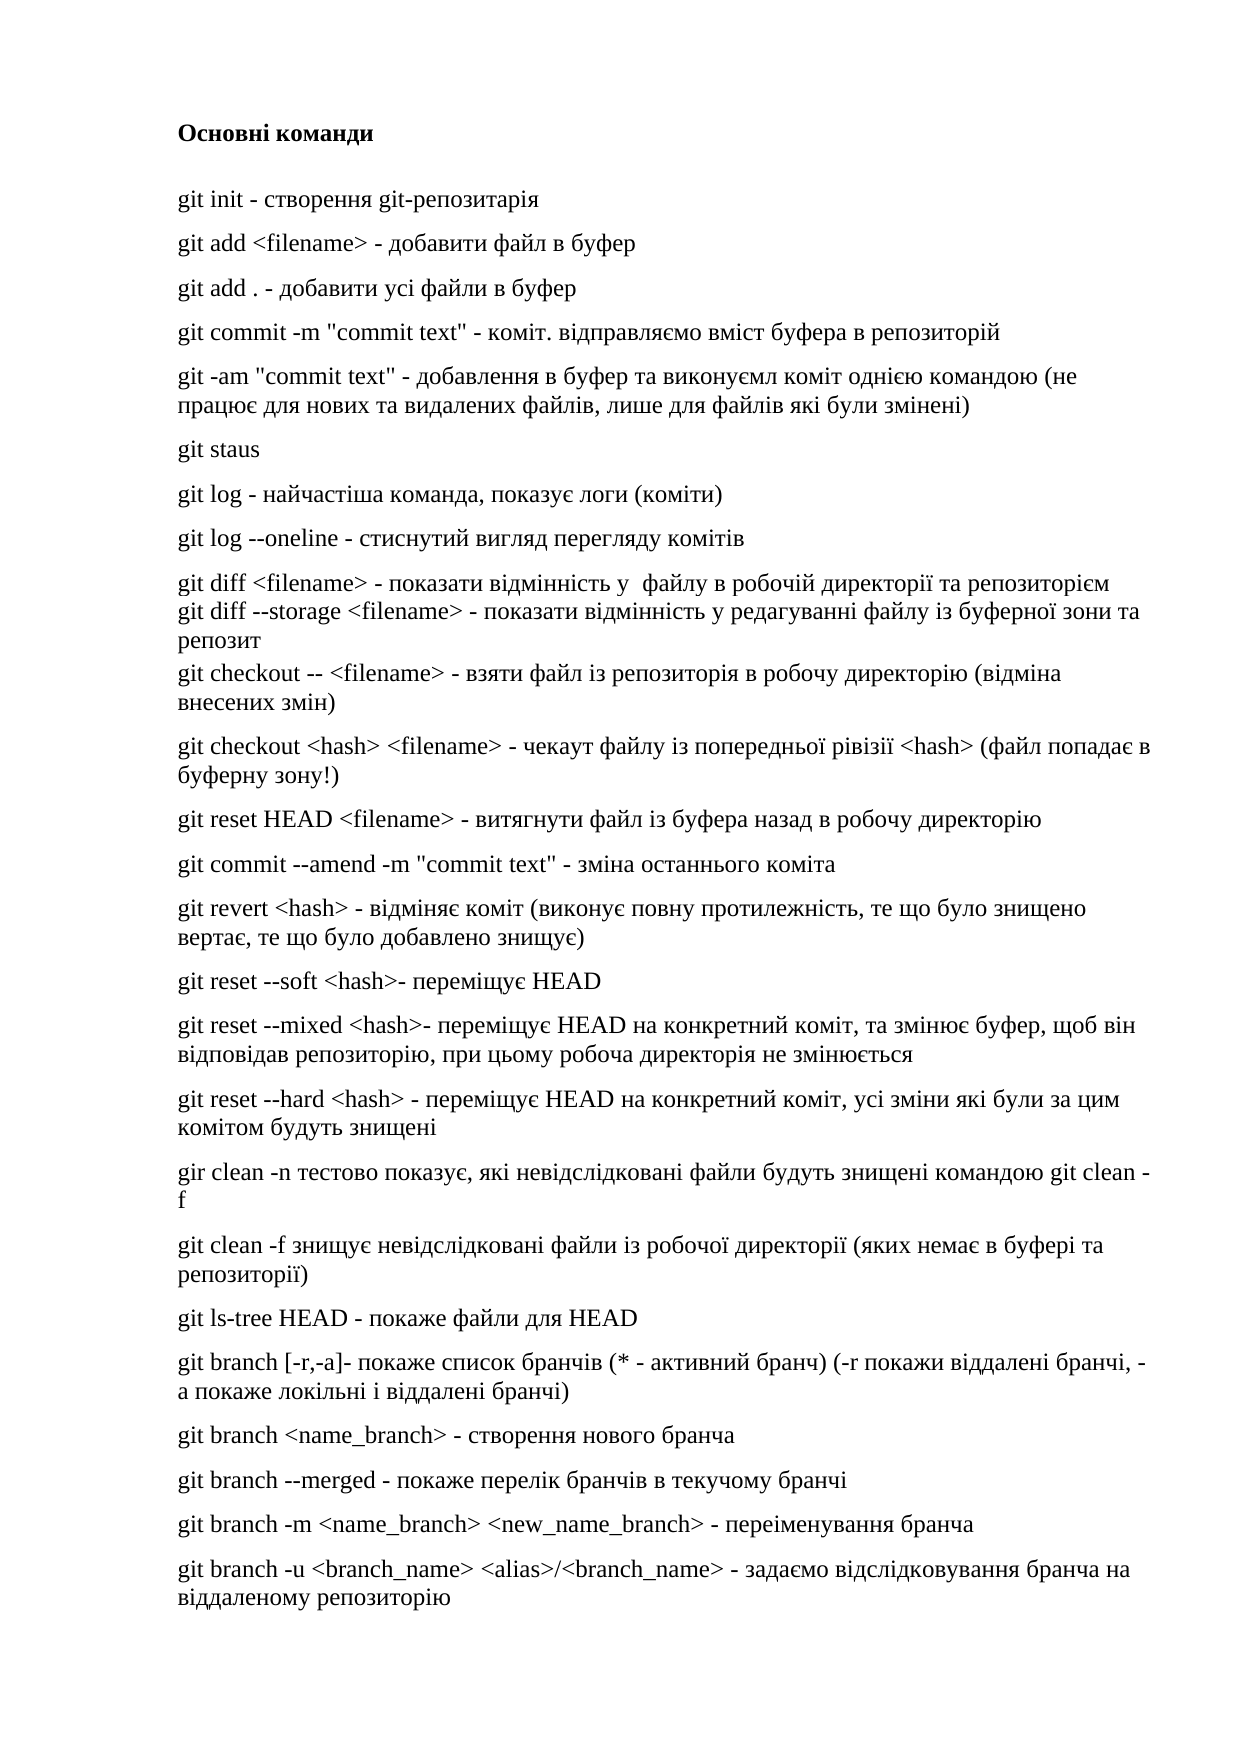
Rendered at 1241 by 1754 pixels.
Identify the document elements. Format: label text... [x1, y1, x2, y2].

text git log --oneline - стиснутий вигляд перегляду комітів [177, 523, 1152, 552]
text gir clean -n тестово показує, які невідслідковані файли будуть знищені командою git clean -f [177, 1157, 1152, 1214]
text git ls-tree HEAD - покаже файли для HEAD [177, 1303, 1152, 1332]
text git branch -u <branch_name> <alias>/<branch_name> - задаємо відслідковування бранча на віддаленому репозиторію [177, 1554, 1152, 1611]
text git clean -f знищує невідслідковані файли із робочої директорії (яких немає в буфері та репозиторії) [177, 1230, 1152, 1287]
text git commit -m "commit text" - коміт. відправляємо вміст буфера в репозиторій [177, 317, 1152, 346]
text git branch -m <name_branch> <new_name_branch> - переіменування бранча [177, 1509, 1152, 1538]
text git reset HEAD <filename> - витягнути файл із буфера назад в робочу директорію [177, 804, 1152, 833]
text git staus [177, 434, 1152, 463]
text git add . - добавити усі файли в буфер [177, 273, 1152, 301]
text git checkout <hash> <filename> - чекаут файлу із попередньої рівізії <hash> (файл попадає в буферну зону!) [177, 731, 1152, 789]
text git branch [-r,-a]- покаже список бранчів (* - активний бранч) (-r покажи віддалені бранчі, -a покаже локільні і віддалені бранчі) [177, 1347, 1152, 1405]
text git -am "commit text" - добавлення в буфер та виконуємл коміт однією командою (не працює для нових та видалених файлів, лише для файлів які були змінені) [177, 361, 1152, 419]
text git branch --merged - покаже перелік бранчів в текучому бранчі [177, 1465, 1152, 1494]
text Основні команди [177, 118, 1152, 147]
text git add <filename> - добавити файл в буфер [177, 228, 1152, 257]
text git reset --soft <hash>- переміщує HEAD [177, 966, 1152, 995]
text git branch <name_branch> - створення нового бранча [177, 1421, 1152, 1449]
text git revert <hash> - відміняє коміт (виконує повну протилежність, те що було знищено вертає, те що було добавлено знищує) [177, 893, 1152, 951]
text git init - створення git-репозитарія [177, 184, 1152, 213]
text git commit --amend -m "commit text" - зміна останнього коміта [177, 849, 1152, 877]
text git reset --hard <hash> - переміщує HEAD на конкретний коміт, усі зміни які були за цим комітом будуть знищені [177, 1084, 1152, 1141]
text git reset --mixed <hash>- переміщує HEAD на конкретний коміт, та змінює буфер, щоб він відповідав репозиторію, при цьому робоча директорія не змінюється [177, 1011, 1152, 1068]
text git checkout -- <filename> - взяти файл із репозиторія в робочу директорію (відміна внесених змін) [177, 658, 1152, 716]
text git log - найчастіша команда, показує логи (коміти) [177, 479, 1152, 508]
text git diff <filename> - показати відмінність у файлу в робочій директорії та репозиторієм git diff --storage <filename> - показати відмінність у редагуванні файлу із буферної зони та репозит [261, 568, 1152, 654]
